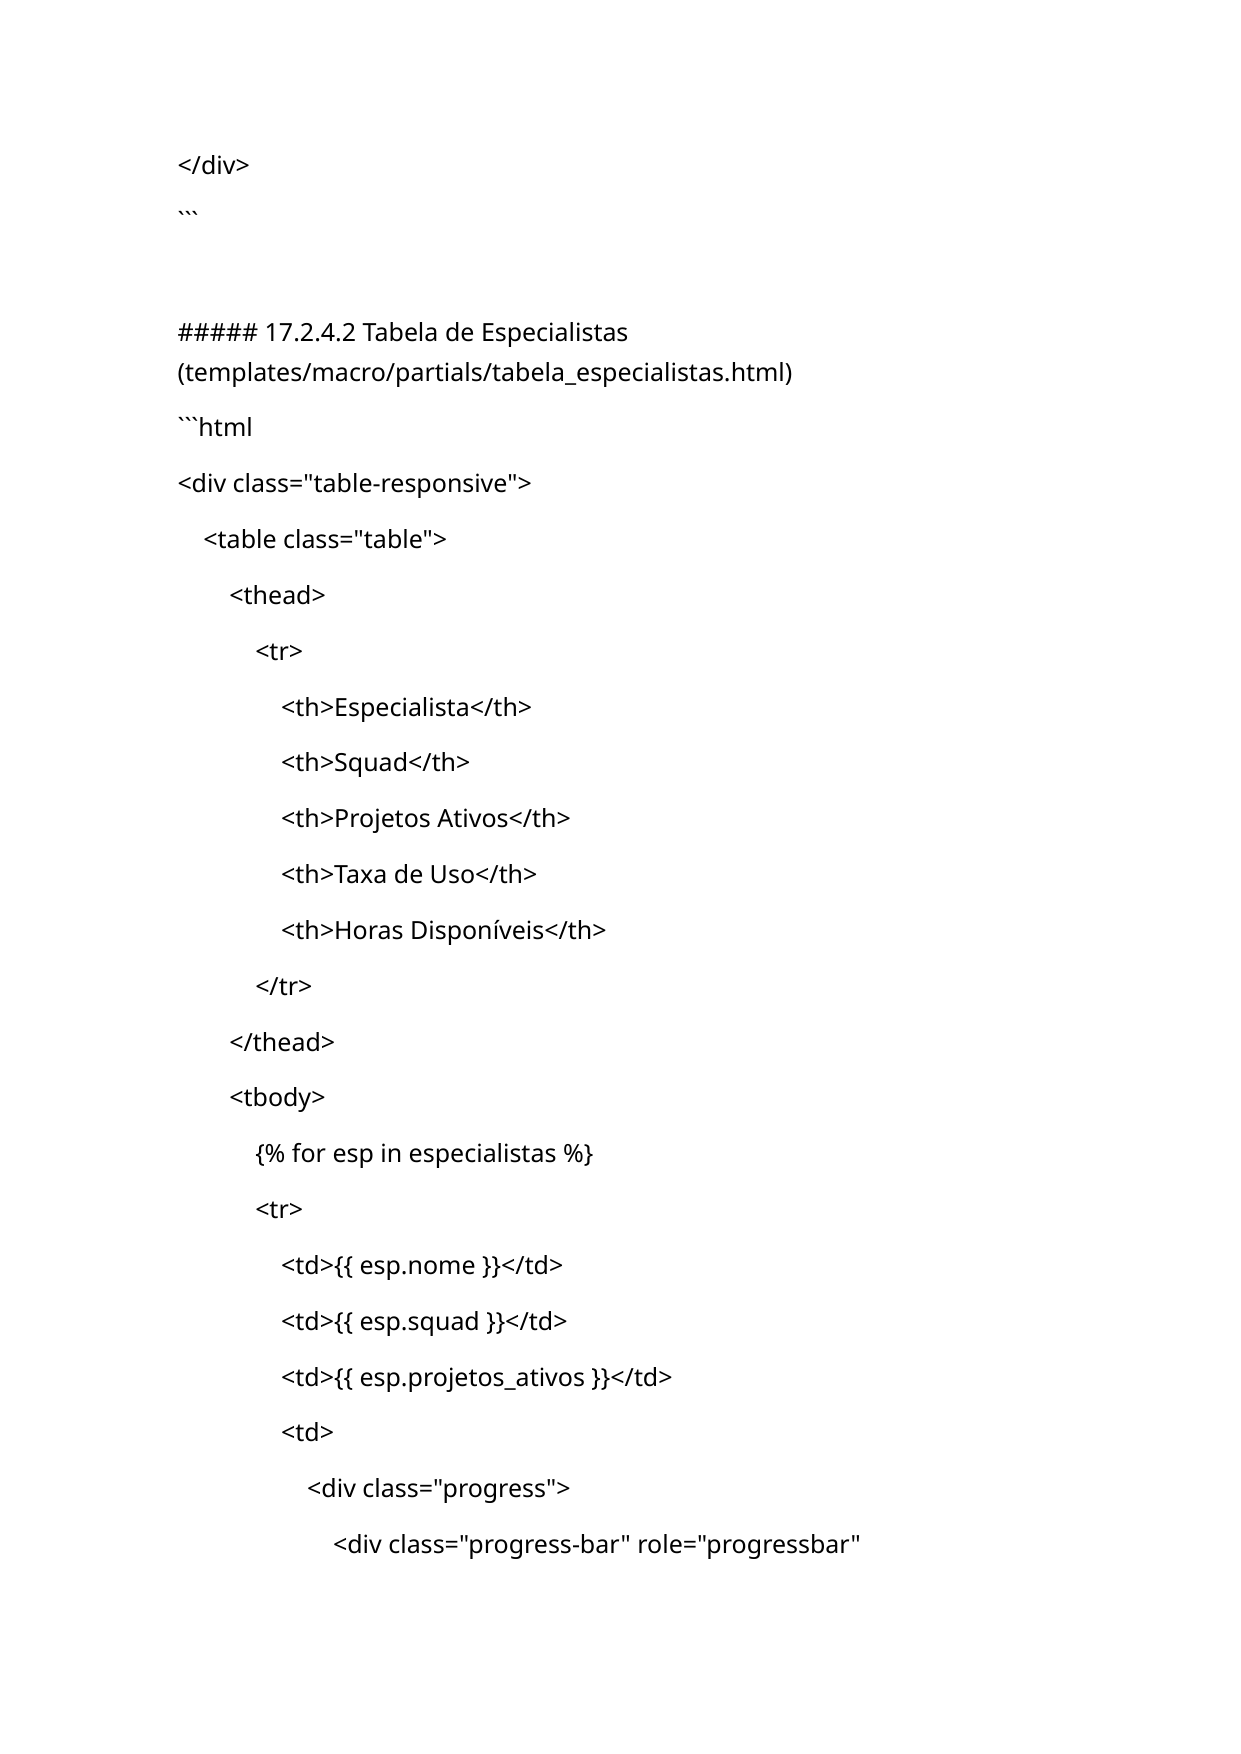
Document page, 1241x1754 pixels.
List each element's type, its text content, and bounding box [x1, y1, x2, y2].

text </tr> [177, 968, 1063, 1002]
text <th>Especialista</th> [177, 689, 1063, 723]
text </thead> [177, 1024, 1063, 1058]
text <tr> [177, 1192, 1063, 1226]
text <td> [177, 1415, 1063, 1449]
text <tr> [177, 633, 1063, 667]
text <tbody> [177, 1080, 1063, 1114]
text <thead> [177, 578, 1063, 612]
text <div class="table-responsive"> [177, 466, 1063, 500]
text <table class="table"> [177, 522, 1063, 556]
text <div class="progress"> [177, 1471, 1063, 1505]
text ```html [177, 410, 1063, 444]
text ``` [177, 203, 1063, 237]
text <div class="progress-bar" role="progressbar" [177, 1527, 1063, 1561]
text <th>Taxa de Uso</th> [177, 857, 1063, 891]
text <td>{{ esp.squad }}</td> [177, 1303, 1063, 1337]
text <th>Horas Disponíveis</th> [177, 913, 1063, 947]
text ##### 17.2.4.2 Tabela de Especialistas (templates/macro/partials/tabela_especialistas.html) [177, 315, 1063, 388]
text <th>Projetos Ativos</th> [177, 801, 1063, 835]
text </div> [177, 148, 1063, 182]
text <td>{{ esp.nome }}</td> [177, 1248, 1063, 1282]
text <th>Squad</th> [177, 745, 1063, 779]
text {% for esp in especialistas %} [177, 1136, 1063, 1170]
text <td>{{ esp.projetos_ativos }}</td> [177, 1359, 1063, 1393]
